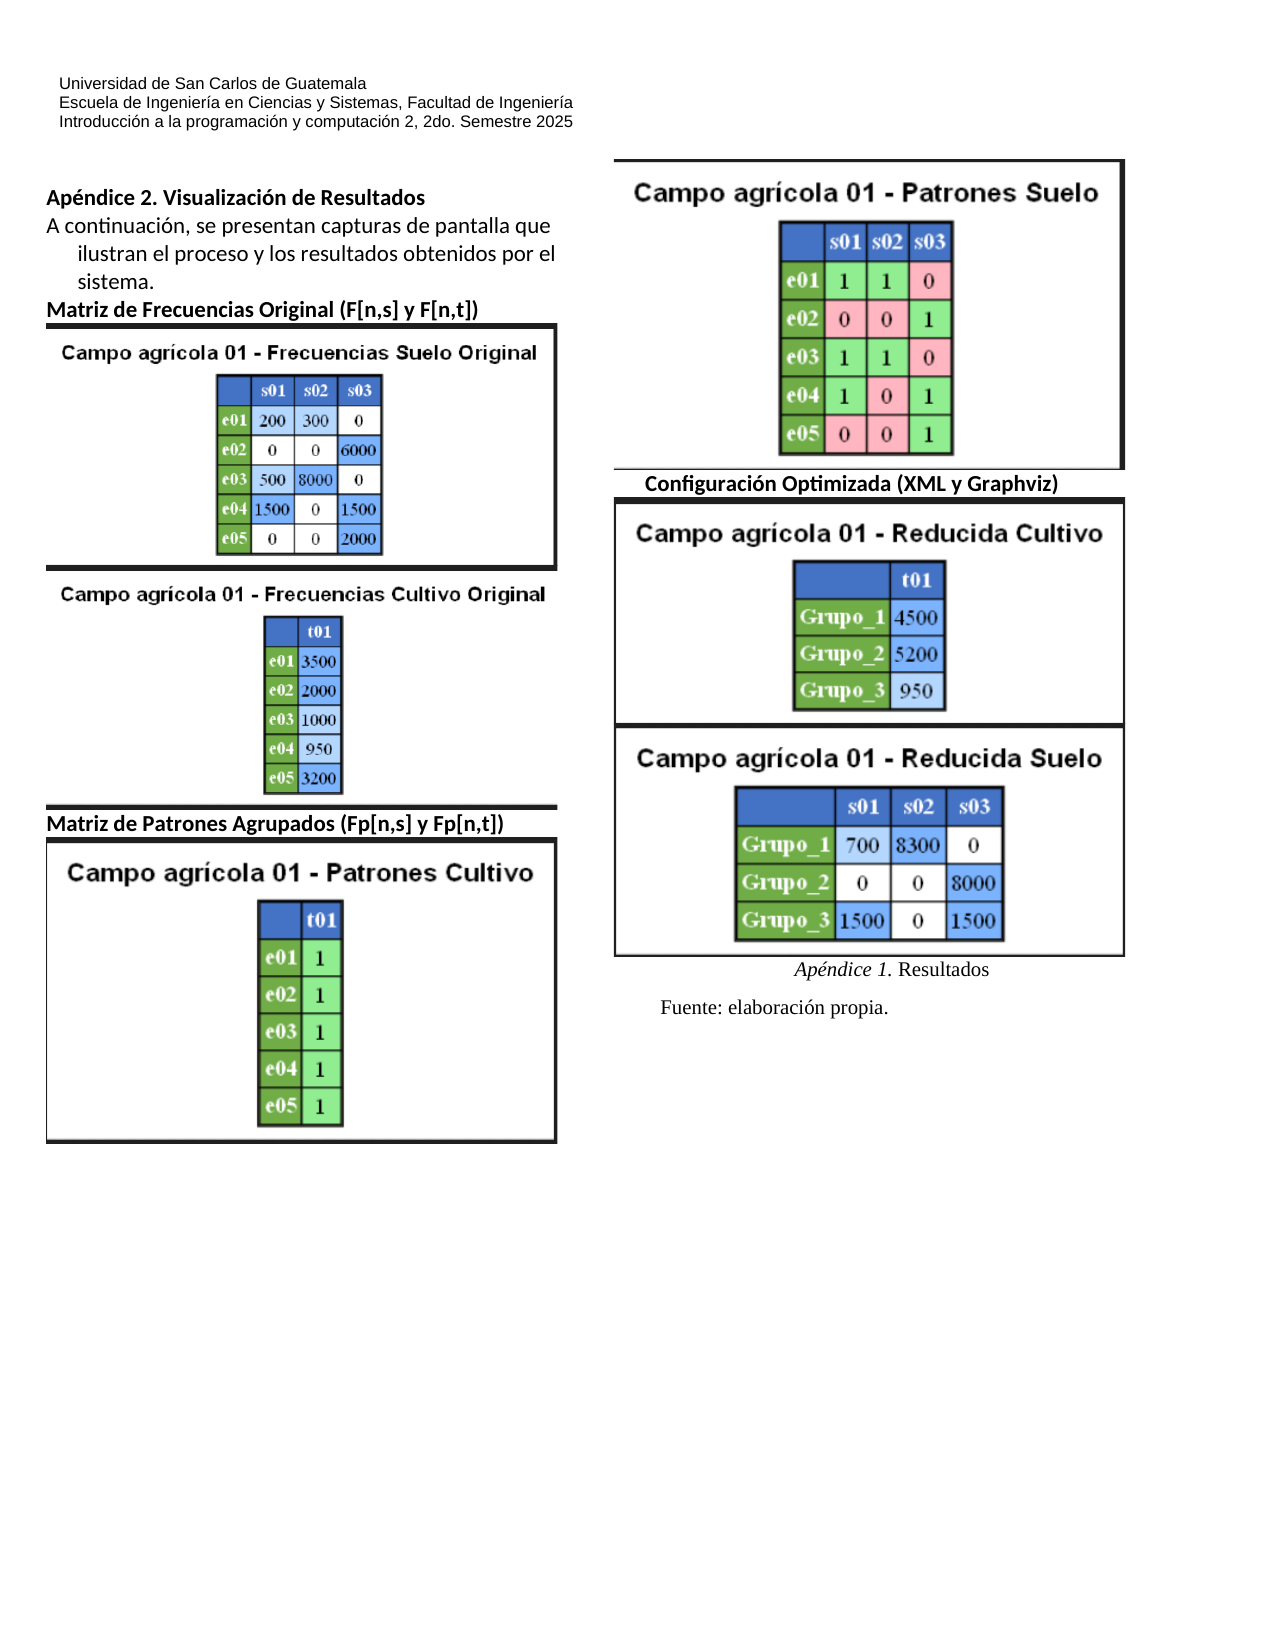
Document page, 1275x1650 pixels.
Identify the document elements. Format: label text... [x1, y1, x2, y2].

picture [46, 837, 558, 1144]
picture [46, 323, 558, 810]
text Fuente: elaboración propia. [614, 995, 1157, 1019]
text Apéndice 2. Visualización de Resultados [46, 183, 589, 211]
text A continuación, se presentan capturas de pantalla que ilustran el proceso y los resultados obtenidos por el sistema. [46, 211, 589, 296]
text Matriz de Patrones Agrupados (Fp[n,s] y Fp[n,t]) [46, 809, 589, 837]
picture [613, 497, 1125, 957]
picture [613, 159, 1125, 470]
text Apéndice 1. Resultados [627, 957, 1157, 981]
text Matriz de Frecuencias Original (F[n,s] y F[n,t]) [46, 296, 589, 323]
